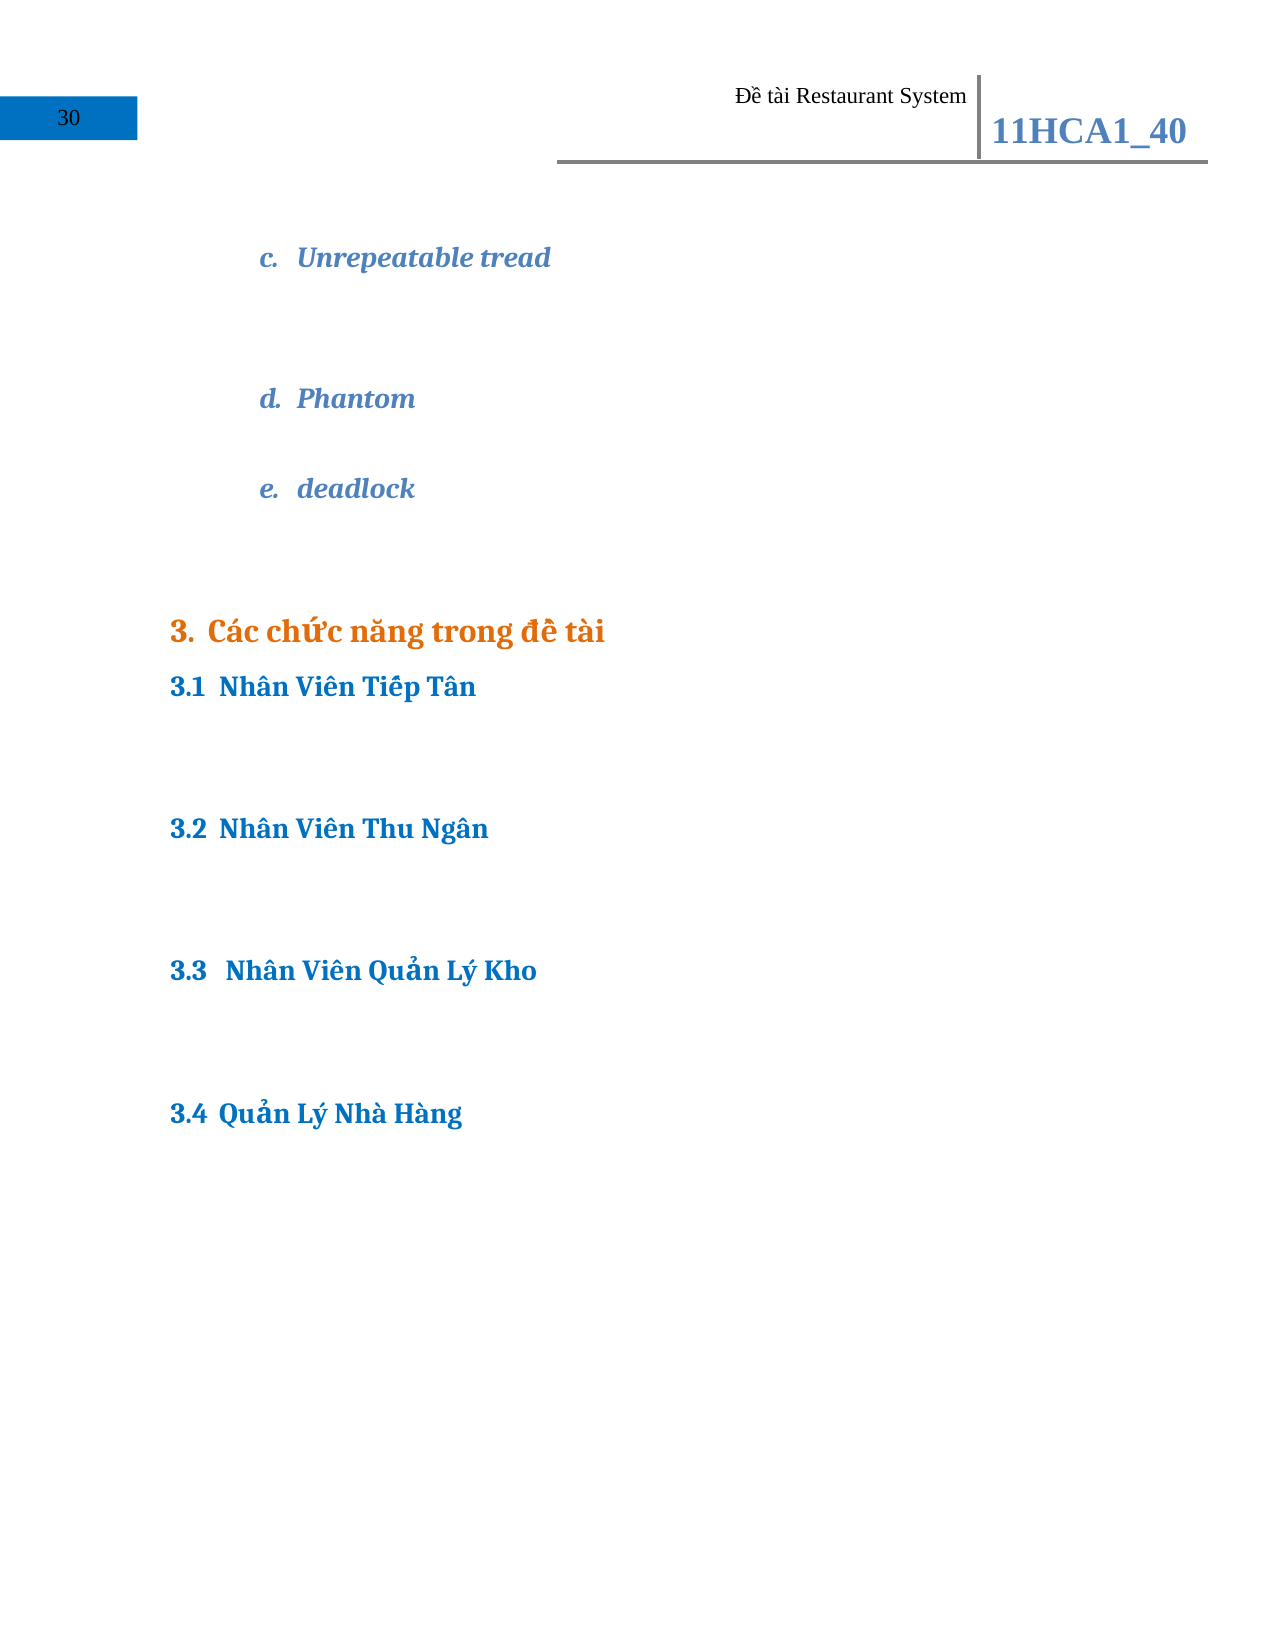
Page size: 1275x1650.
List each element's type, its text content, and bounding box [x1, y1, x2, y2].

subtitle deadlock [259, 472, 1167, 505]
list Nhân Viên Tiếp Tân [170, 670, 1167, 703]
subtitle Phantom [259, 382, 1167, 416]
list Nhân Viên Quản Lý Kho [170, 954, 1167, 988]
subtitle Unrepeatable tread [259, 242, 1167, 275]
list Nhân Viên Thu Ngân [170, 812, 1167, 846]
list Các chức năng trong đề tài [170, 612, 1167, 651]
list Quản Lý Nhà Hàng [170, 1097, 1167, 1130]
